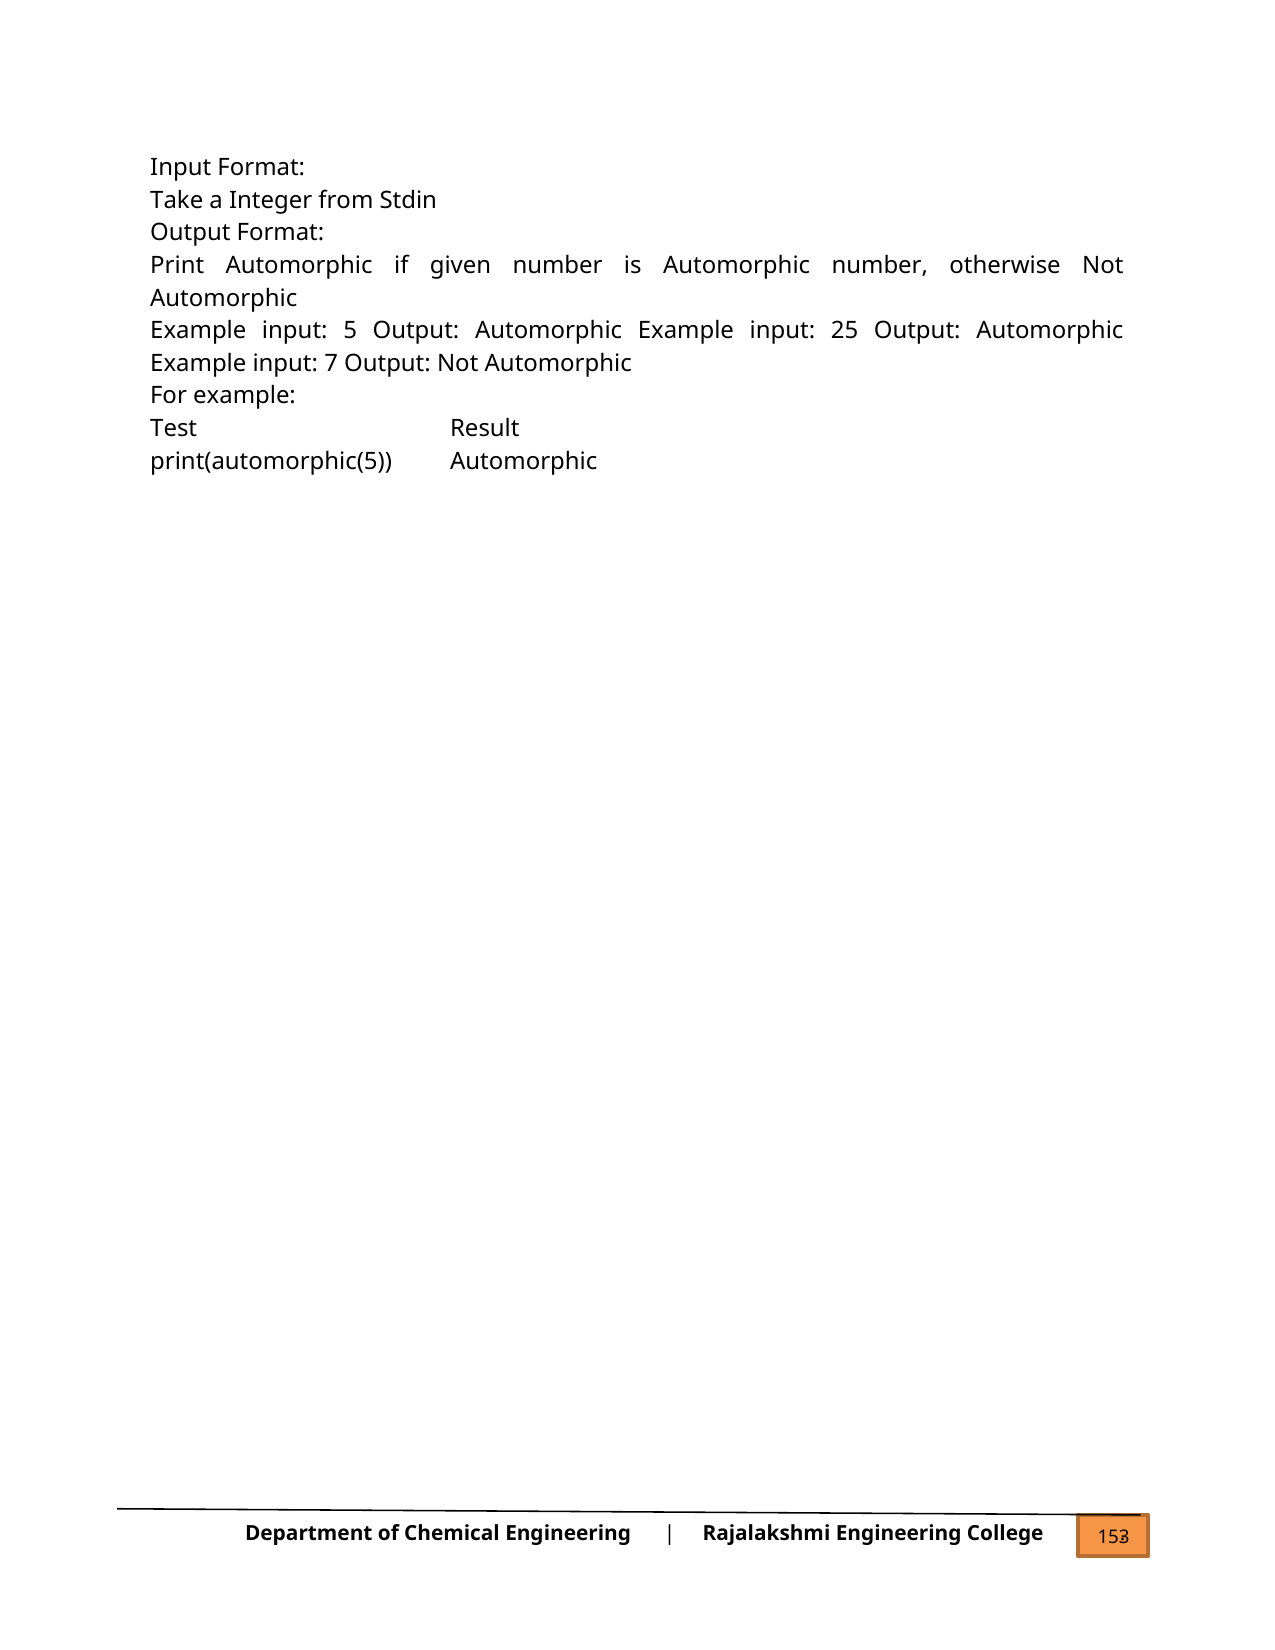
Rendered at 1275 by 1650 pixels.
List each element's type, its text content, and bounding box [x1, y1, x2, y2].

text Example input: 5 Output: Automorphic Example input: 25 Output: Automorphic Example input: 7 Output: Not Automorphic [150, 313, 1125, 378]
text print(automorphic(5)) Automorphic [150, 443, 1125, 476]
text Input Format: [150, 150, 1125, 183]
text Output Format: [150, 215, 1125, 248]
text Take a Integer from Stdin [150, 183, 1125, 215]
text Print Automorphic if given number is Automorphic number, otherwise Not Automorphic [150, 248, 1125, 313]
text Test Result [150, 411, 1125, 443]
text For example: [150, 378, 1125, 411]
